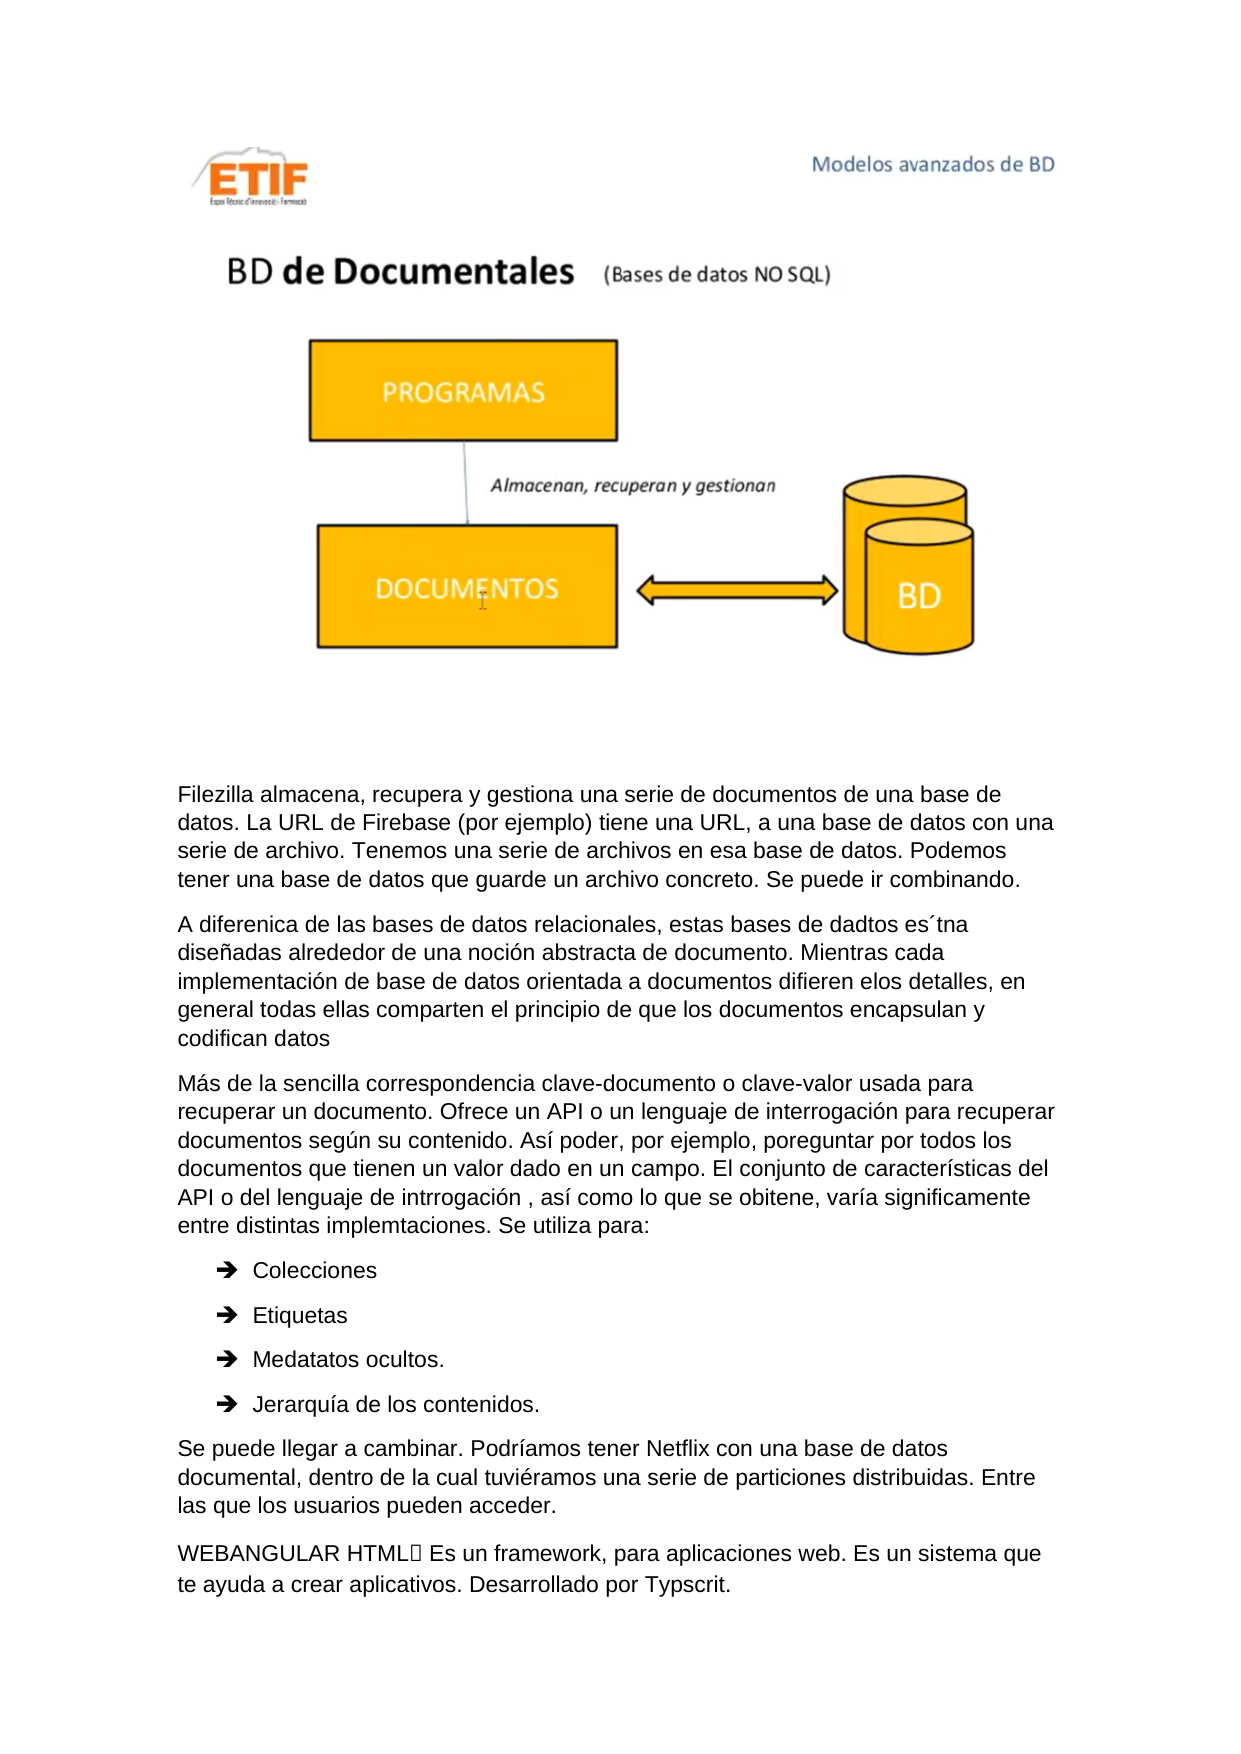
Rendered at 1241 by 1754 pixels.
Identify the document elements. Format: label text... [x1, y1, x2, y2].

list Jerarquía de los contenidos. [215, 1391, 1063, 1417]
text Filezilla almacena, recupera y gestiona una serie de documentos de una base de datos. La URL de Firebase (por ejemplo) tiene una URL, a una base de datos con una serie de archivo. Tenemos una serie de archivos en esa base de datos. Podemos tener una base de datos que guarde un archivo concreto. Se puede ir combinando. [177, 781, 1063, 892]
list Etiquetas [215, 1302, 1063, 1328]
list Medatatos ocultos. [215, 1346, 1063, 1373]
text Más de la sencilla correspondencia clave-documento o clave-valor usada para recuperar un documento. Ofrece un API o un lenguaje de interrogación para recuperar documentos según su contenido. Así poder, por ejemplo, poreguntar por todos los documentos que tienen un valor dado en un campo. El conjunto de características del API o del lenguaje de intrrogación , así como lo que se obitene, varía significamente entre distintas implemtaciones. Se utiliza para: [177, 1070, 1063, 1238]
text A diferenica de las bases de datos relacionales, estas bases de dadtos es´tna diseñadas alrededor de una noción abstracta de documento. Mientras cada implementación de base de datos orientada a documentos difieren elos detalles, en general todas ellas comparten el principio de que los documentos encapsulan y codifican datos [177, 911, 1063, 1051]
text WEBANGULAR HTML Es un framework, para aplicaciones web. Es un sistema que te ayuda a crear aplicativos. Desarrollado por Typscrit. [177, 1537, 1063, 1597]
list Colecciones [215, 1257, 1063, 1283]
picture [177, 147, 1063, 762]
